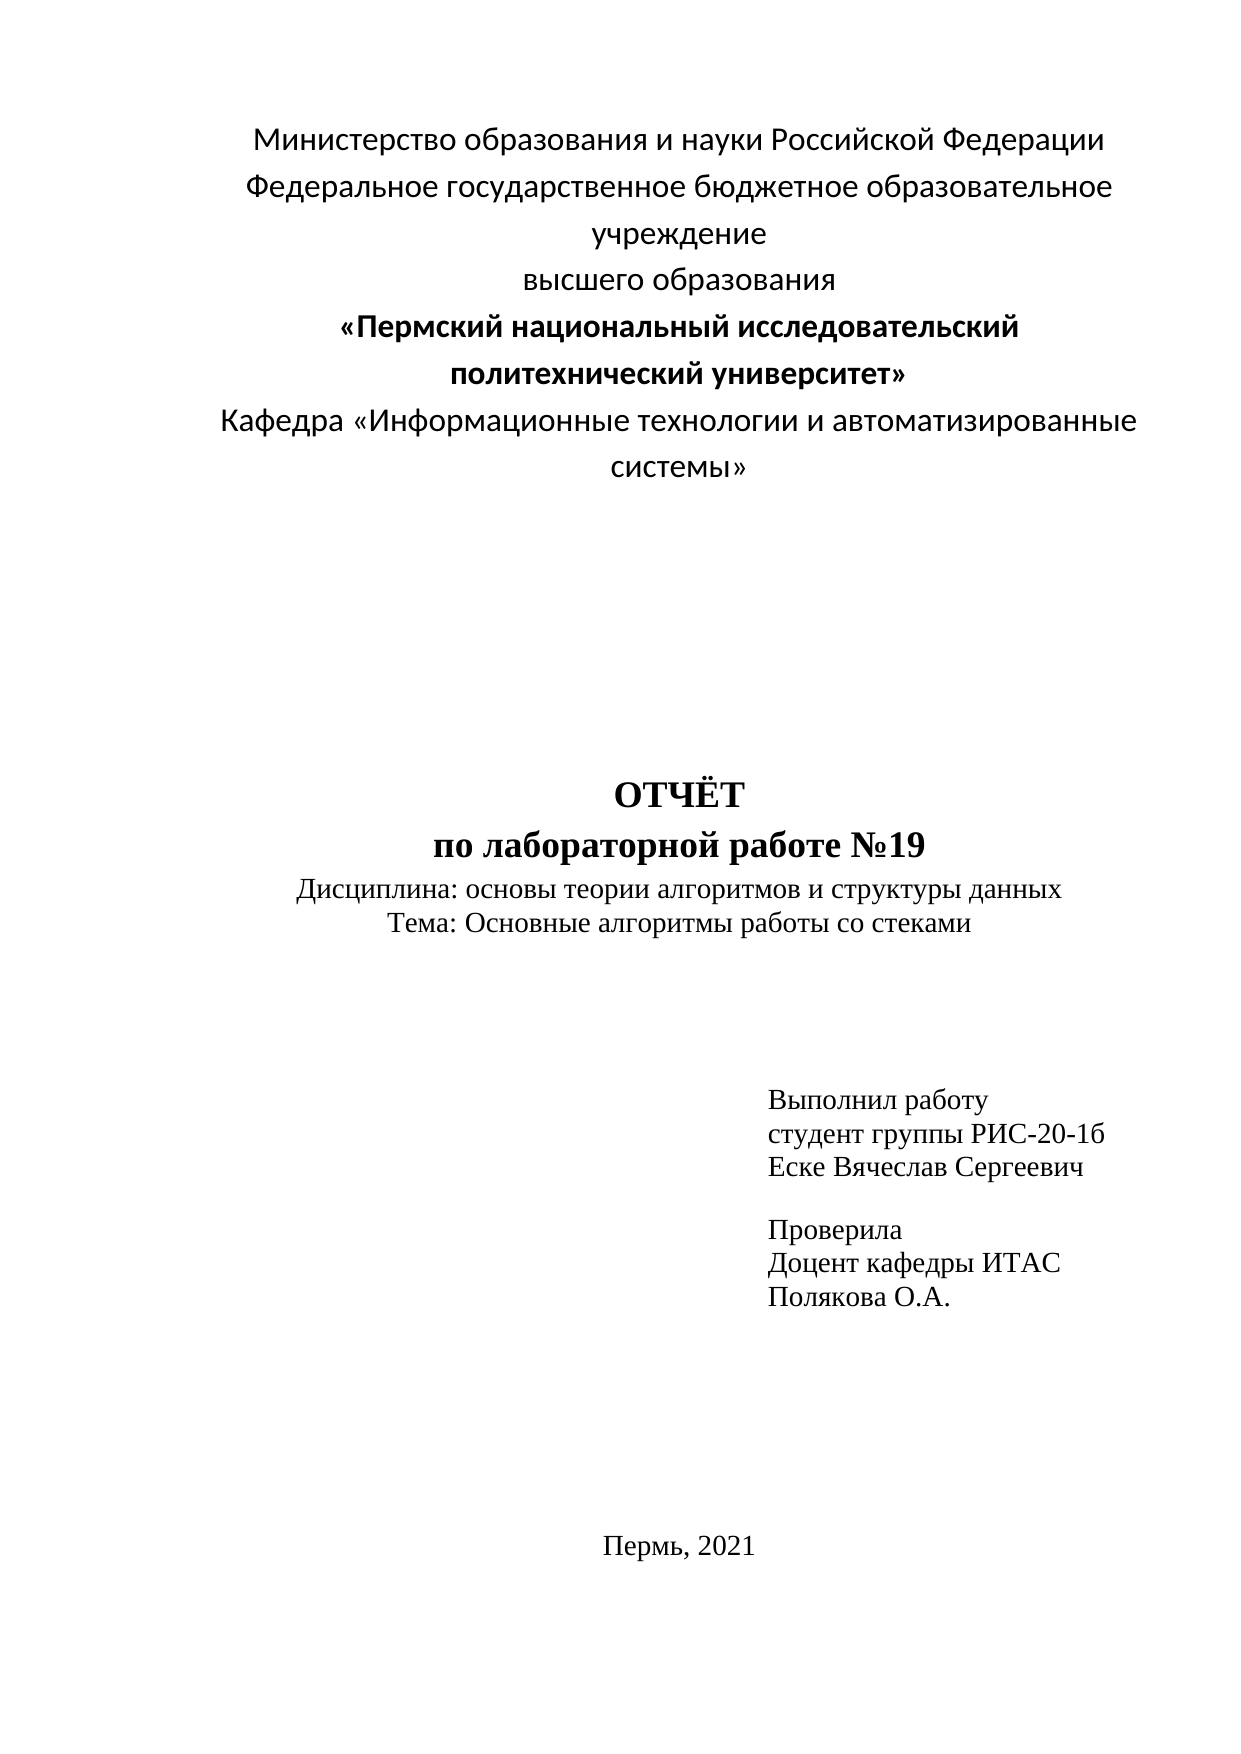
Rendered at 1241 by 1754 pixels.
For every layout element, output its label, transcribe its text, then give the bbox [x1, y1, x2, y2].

text Выполнил работу [768, 1082, 1181, 1116]
text Доцент кафедры ИТАС Полякова О.А. [768, 1245, 1181, 1312]
text студент группы РИС-20-1б [768, 1116, 1181, 1149]
text ОТЧЁТ [177, 772, 1181, 816]
text высшего‌ ‌образования‌ [177, 258, 1181, 299]
text по лабораторной работе №19 [177, 822, 1181, 865]
text Дисциплина: основы теории алгоритмов и структуры данных [177, 872, 1181, 905]
text «Пермский национальный исследовательский политехнический университет» [177, 305, 1181, 393]
text Пермь, 2021 [177, 1528, 1181, 1562]
text Министерство образования и науки Российской Федерации Федеральное‌ ‌государственное‌ ‌бюджетное‌ ‌образовательное‌ ‌учреждение‌ [177, 118, 1181, 252]
text Еске Вячеслав Сергеевич [768, 1149, 1181, 1183]
text Проверила [768, 1212, 1181, 1245]
text Тема: Основные алгоритмы работы со стеками [177, 905, 1181, 939]
text Кафедра «Информационные технологии и автоматизированные системы» [177, 399, 1181, 486]
